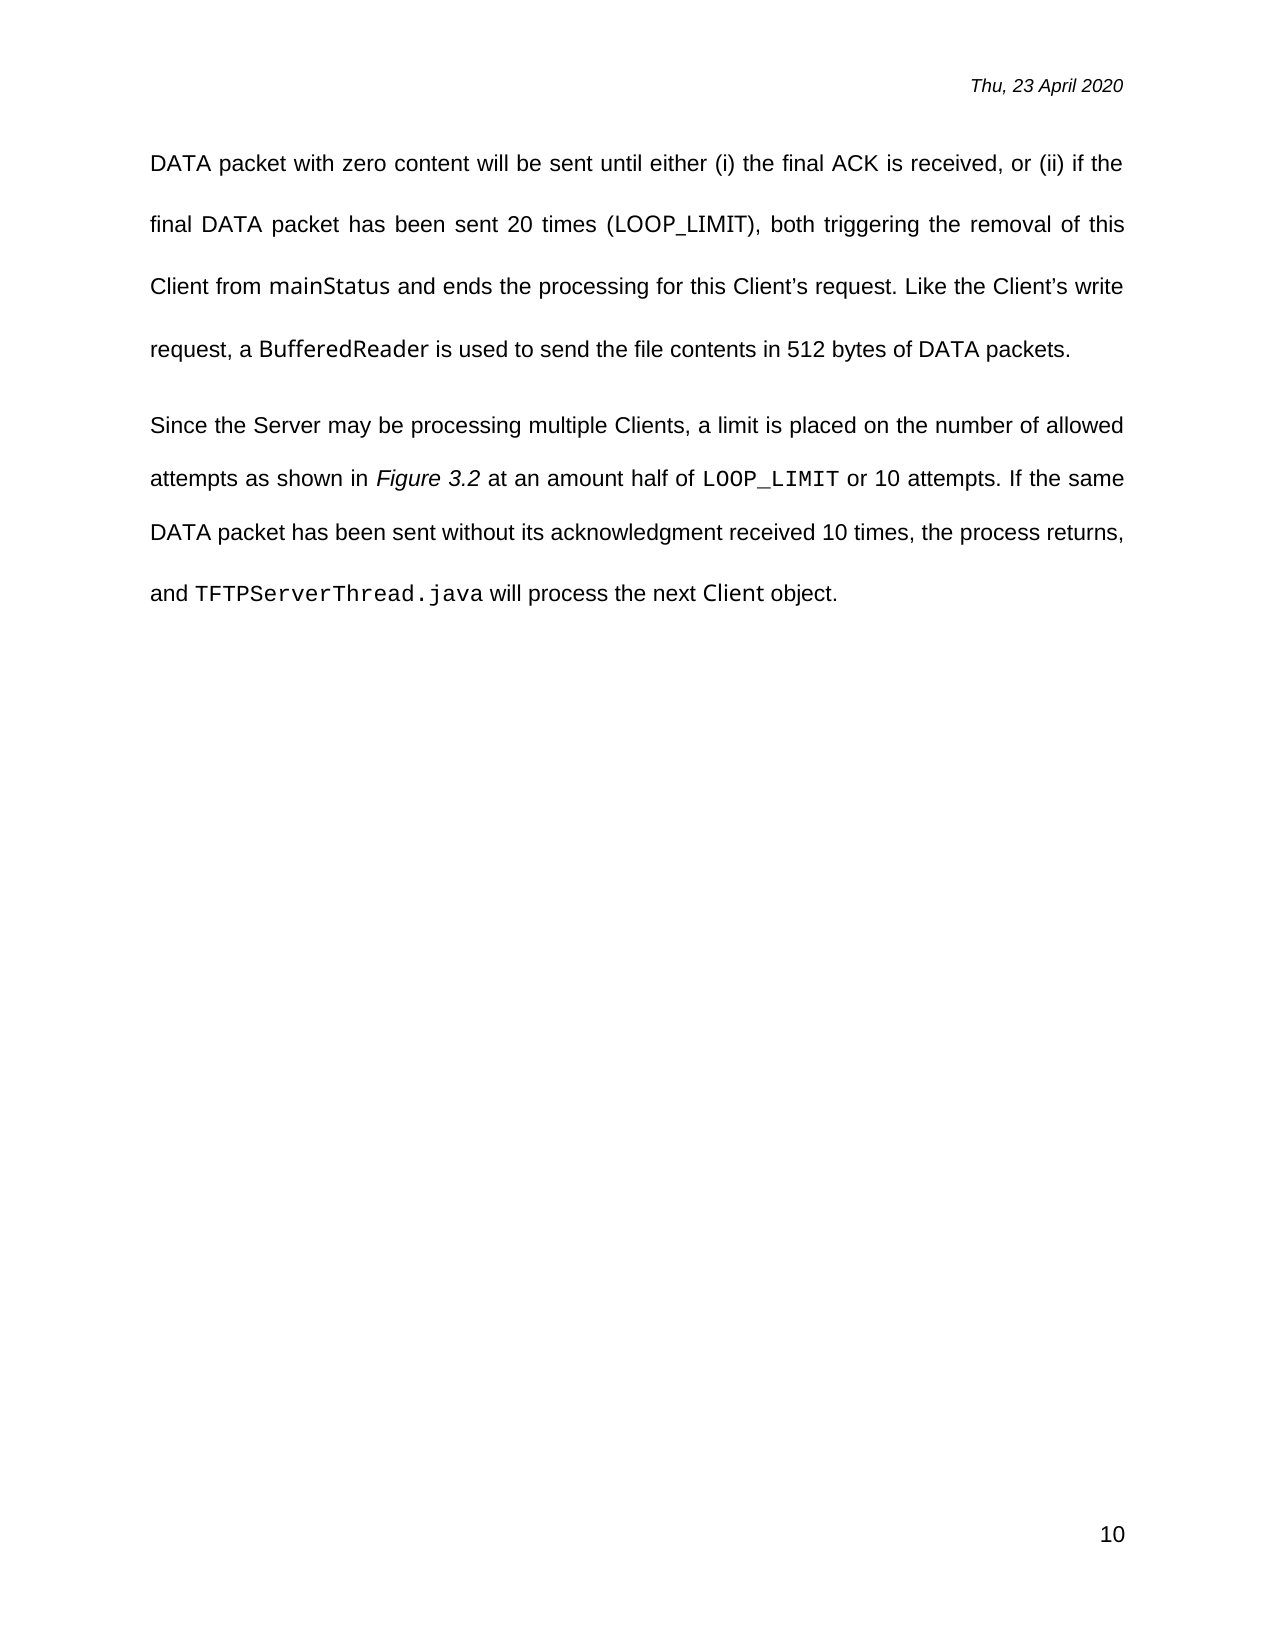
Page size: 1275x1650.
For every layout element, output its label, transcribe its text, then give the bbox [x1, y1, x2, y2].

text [150, 150, 1125, 364]
text Since the Server may be processing multiple Clients, a limit is placed on the number of allowed attempts as shown in Figure 3.2 at an amount half of LOOP_LIMIT or 10 attempts. If the same DATA packet has been sent without its acknowledgment received 10 times, the process returns, and TFTPServerThread.java will process the next Client object. [150, 412, 1125, 608]
